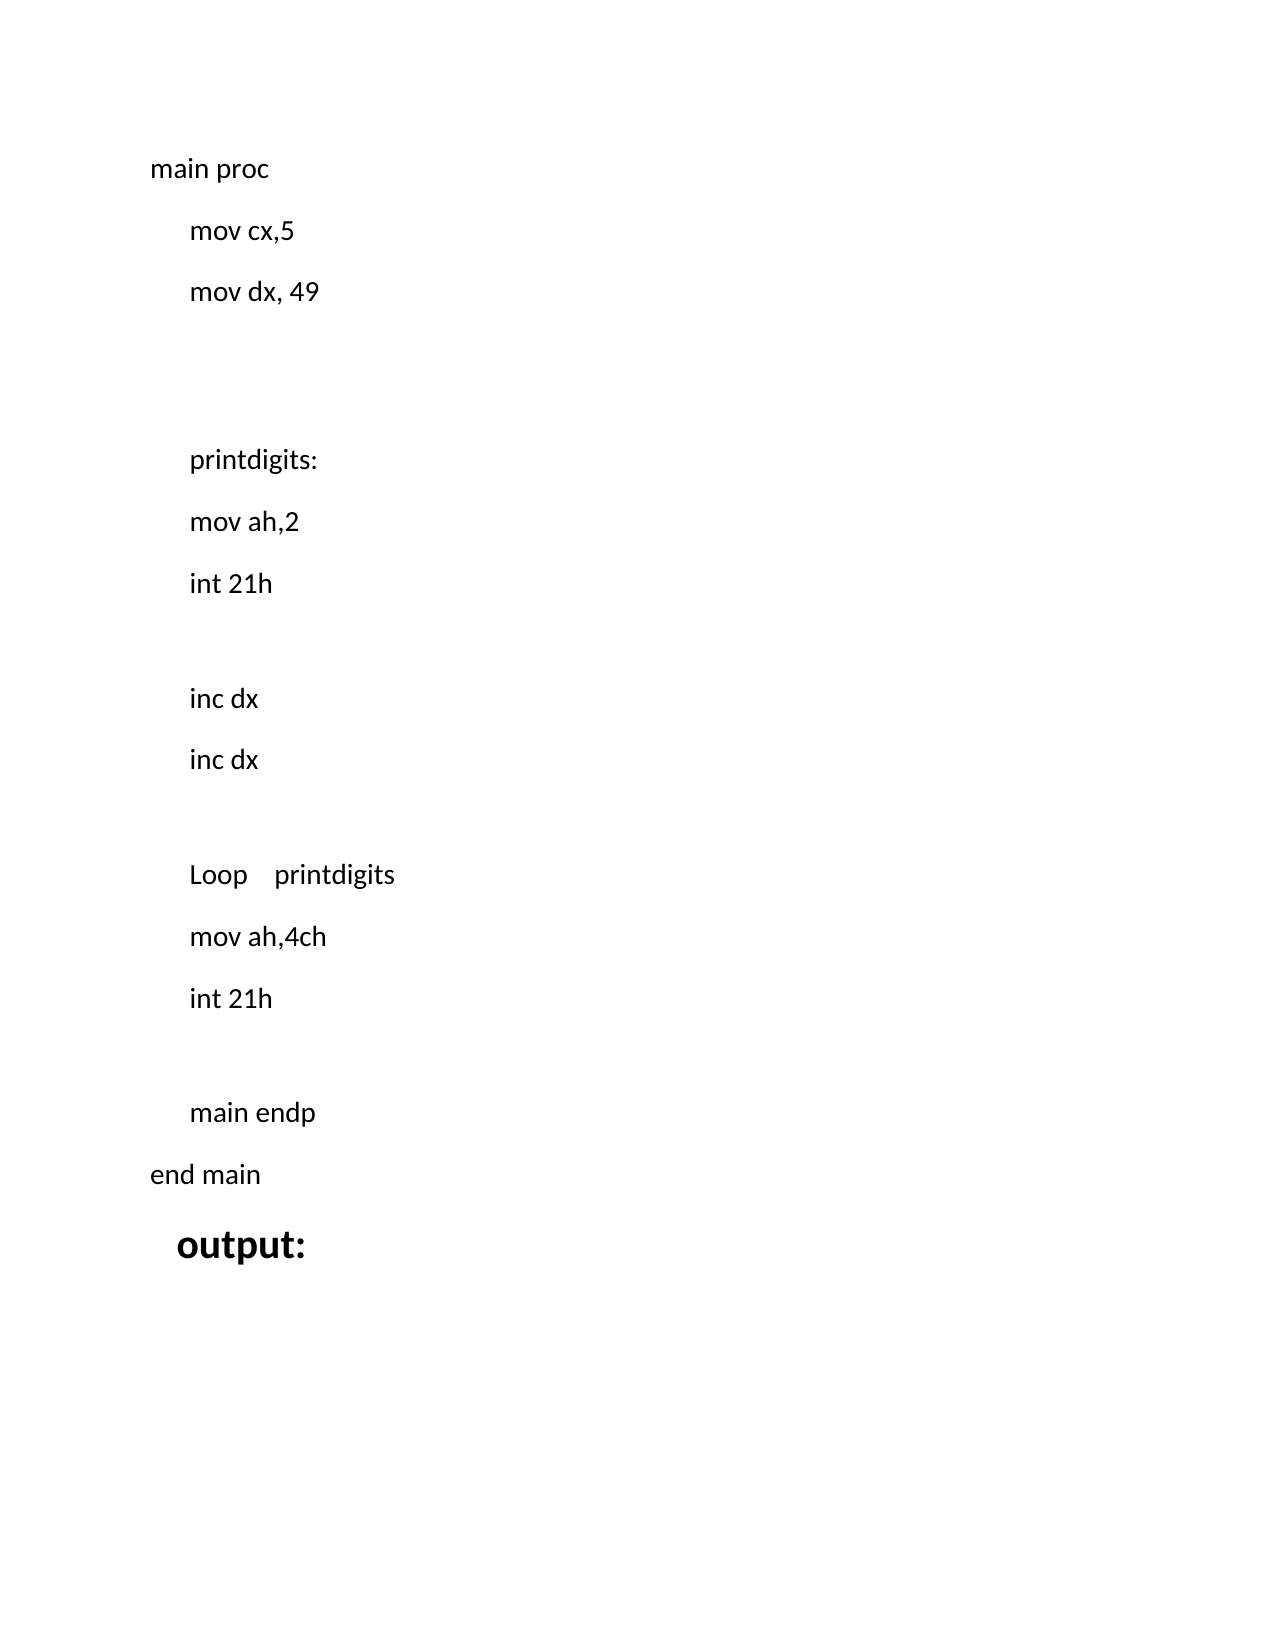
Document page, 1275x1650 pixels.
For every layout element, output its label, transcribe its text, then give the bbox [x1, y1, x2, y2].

text end main [150, 1156, 1125, 1192]
text output: [150, 1218, 1125, 1269]
text mov ah,4ch [150, 918, 1125, 954]
text inc dx [150, 741, 1125, 777]
text inc dx [150, 680, 1125, 715]
text Loop printdigits [150, 856, 1125, 892]
text mov ah,2 [150, 503, 1125, 539]
text int 21h [150, 980, 1125, 1015]
text mov dx, 49 [150, 273, 1125, 309]
text printdigits: [150, 441, 1125, 477]
text mov cx,5 [150, 212, 1125, 247]
text int 21h [150, 565, 1125, 601]
text main endp [150, 1094, 1125, 1130]
text main proc [150, 150, 1125, 186]
